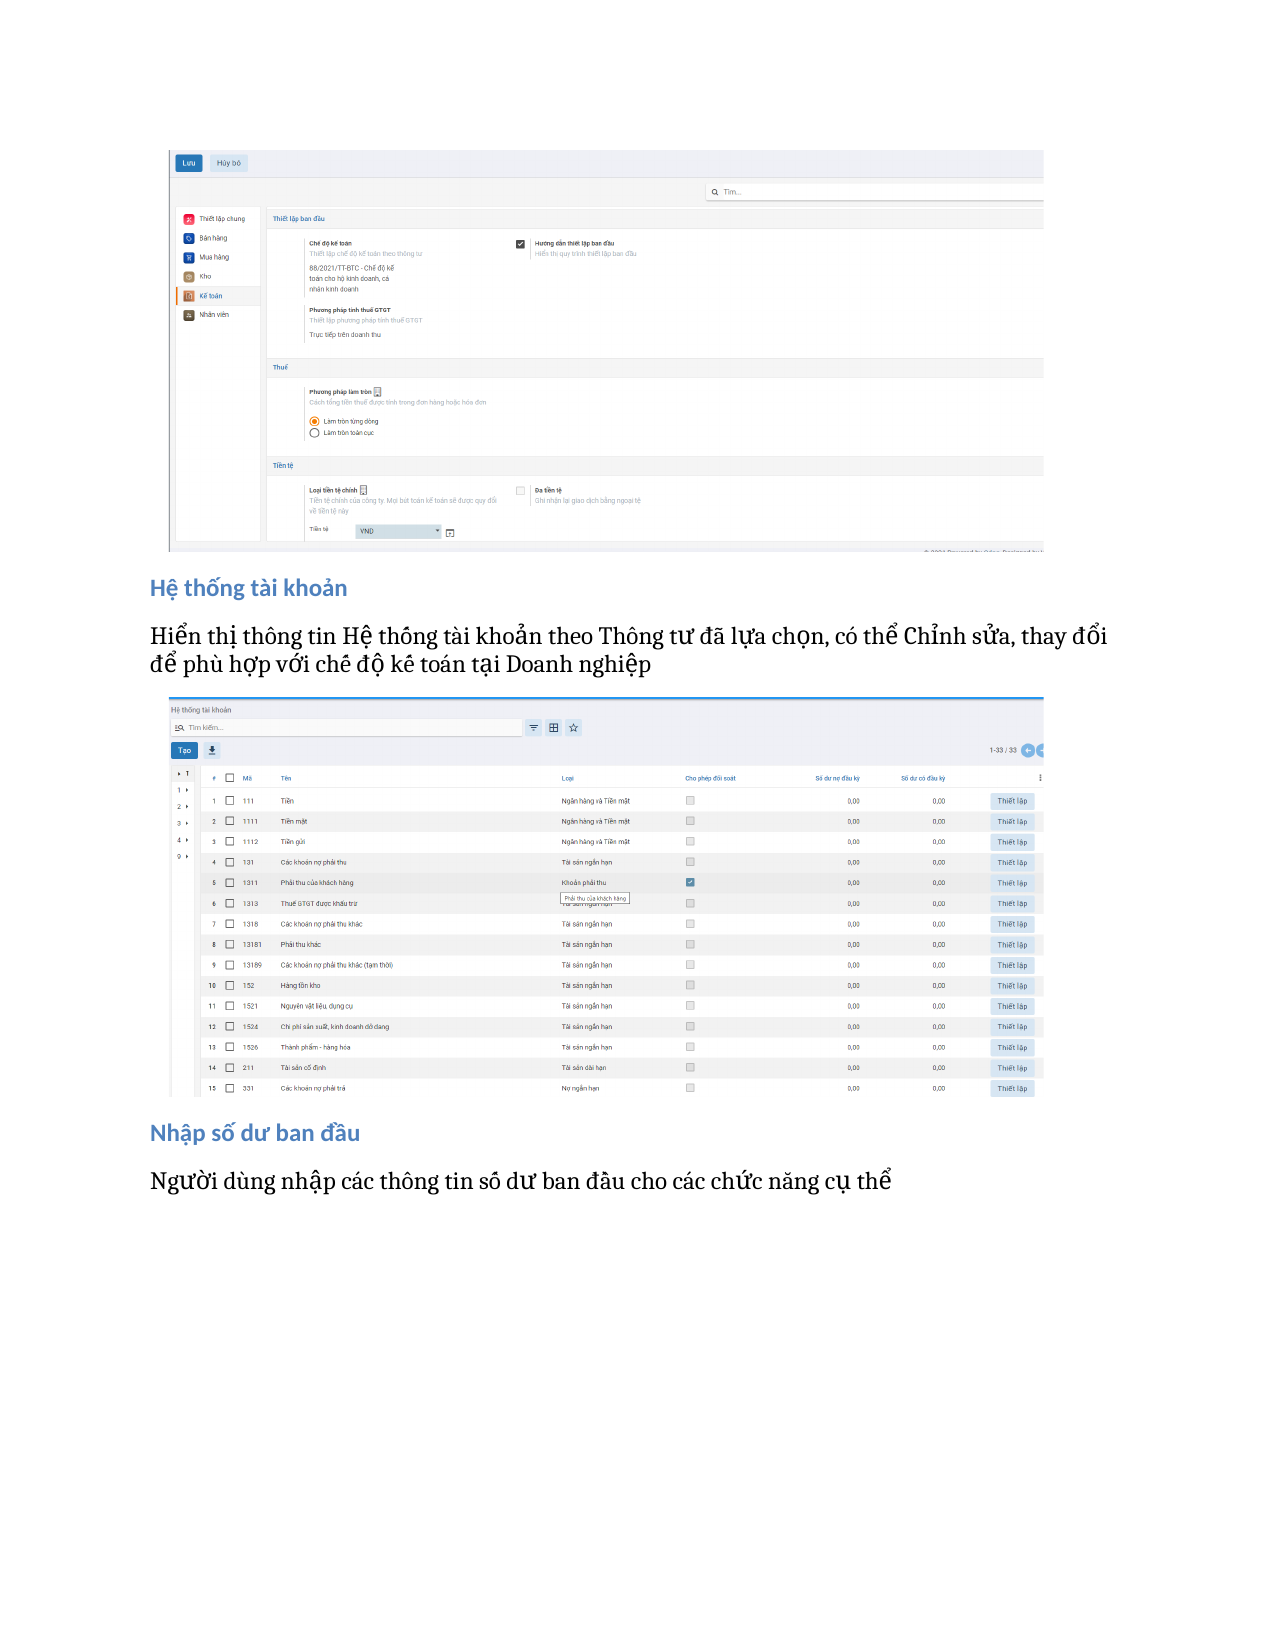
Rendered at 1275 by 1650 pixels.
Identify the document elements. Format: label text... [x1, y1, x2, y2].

picture [168, 697, 1044, 1097]
text Người dùng nhập các thông tin số dư ban đầu cho các chức năng cụ thể [150, 1167, 1125, 1195]
subtitle Nhập số dư ban đầu [150, 1117, 1125, 1148]
subtitle Hệ thống tài khoản [150, 572, 1125, 603]
picture [168, 150, 1044, 552]
text Hiển thị thông tin Hệ thống tài khoản theo Thông tư đã lựa chọn, có thể Chỉnh sửa, thay đổi để phù hợp với chế độ kế toán tại Doanh nghiệp [150, 622, 1125, 679]
